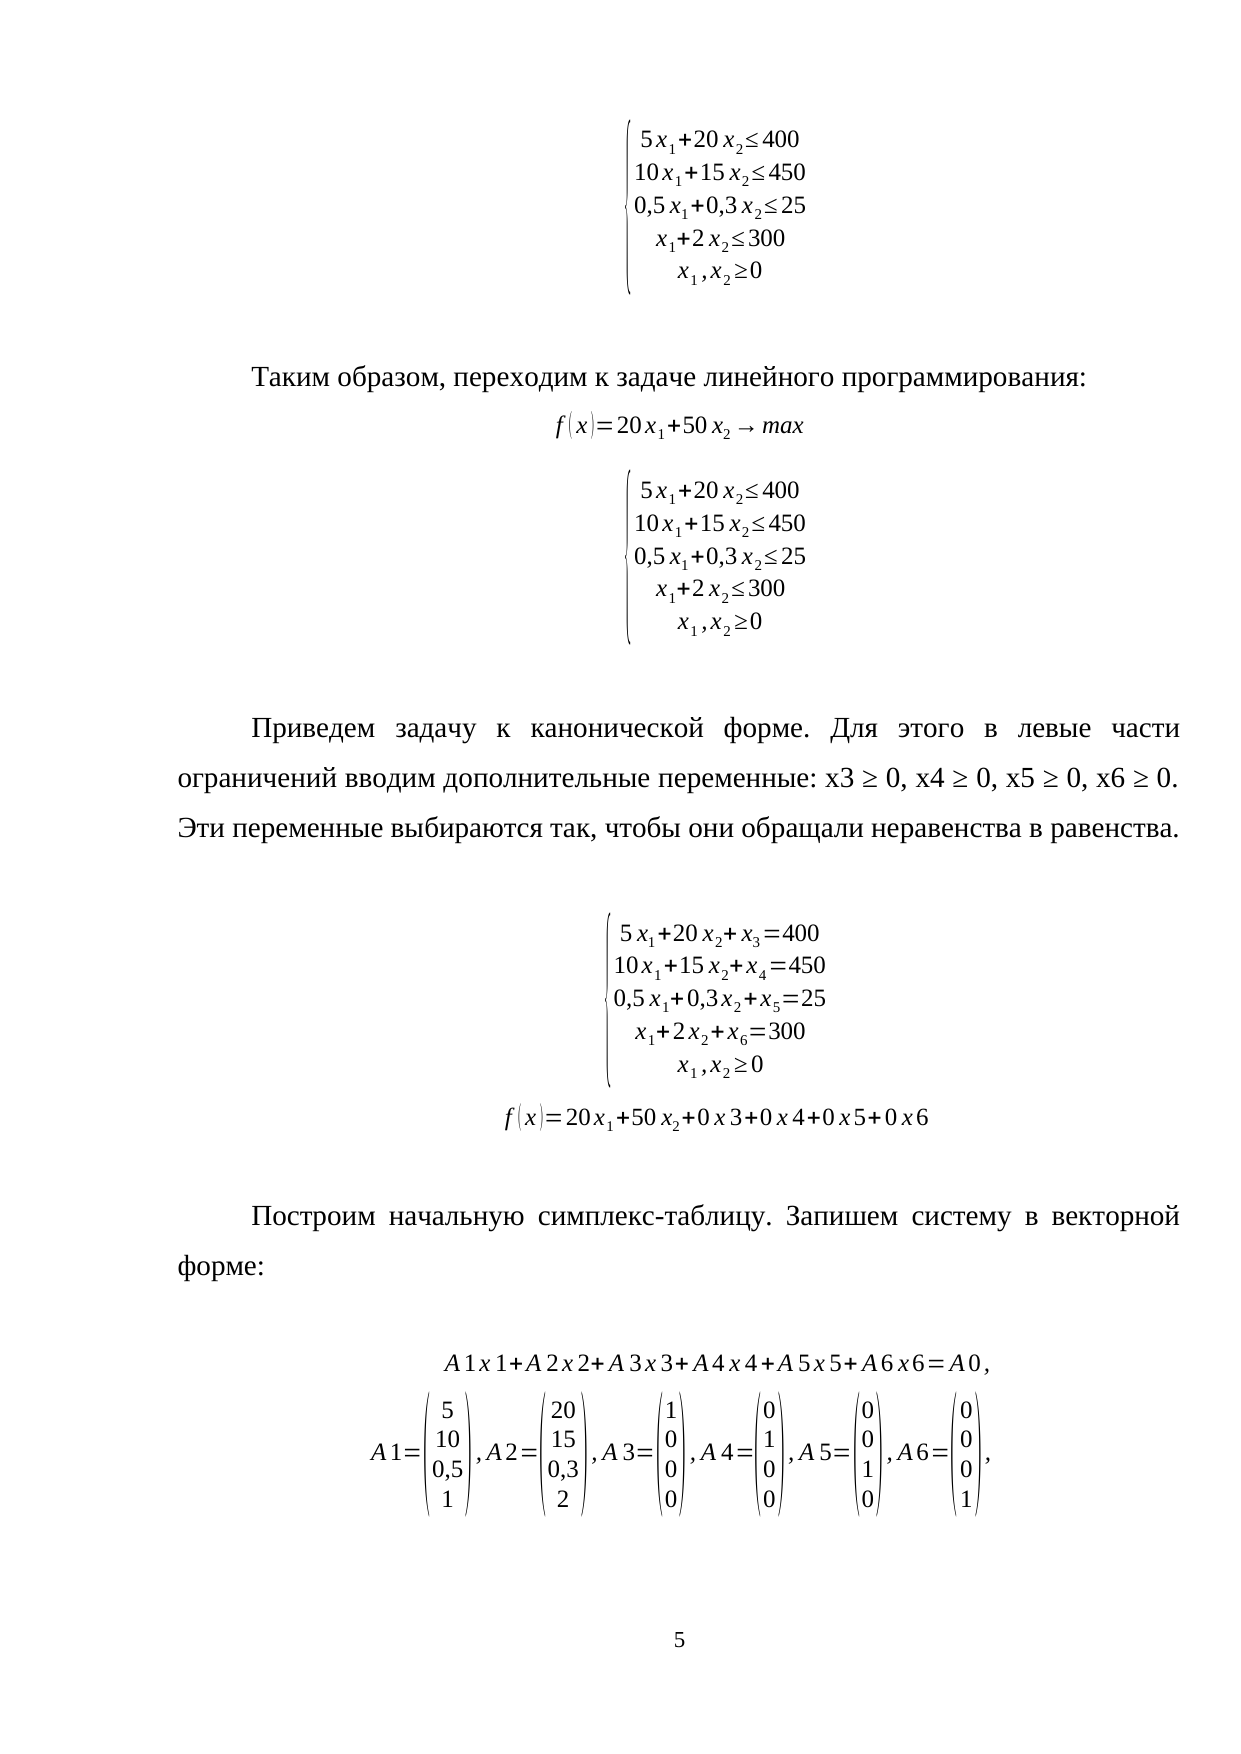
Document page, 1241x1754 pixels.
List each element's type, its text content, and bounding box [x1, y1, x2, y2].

text Приведем задачу к канонической форме. Для этого в левые части ограничений вводим дополнительные переменные: х3 ≥ 0, х4 ≥ 0, х5 ≥ 0, х6 ≥ 0. Эти переменные выбираются так, чтобы они обращали неравенства в равенства. [177, 710, 1181, 844]
text Таким образом, переходим к задаче линейного программирования: [177, 359, 1181, 393]
text Построим начальную симплекс-таблицу. Запишем систему в векторной форме: [177, 1198, 1181, 1282]
